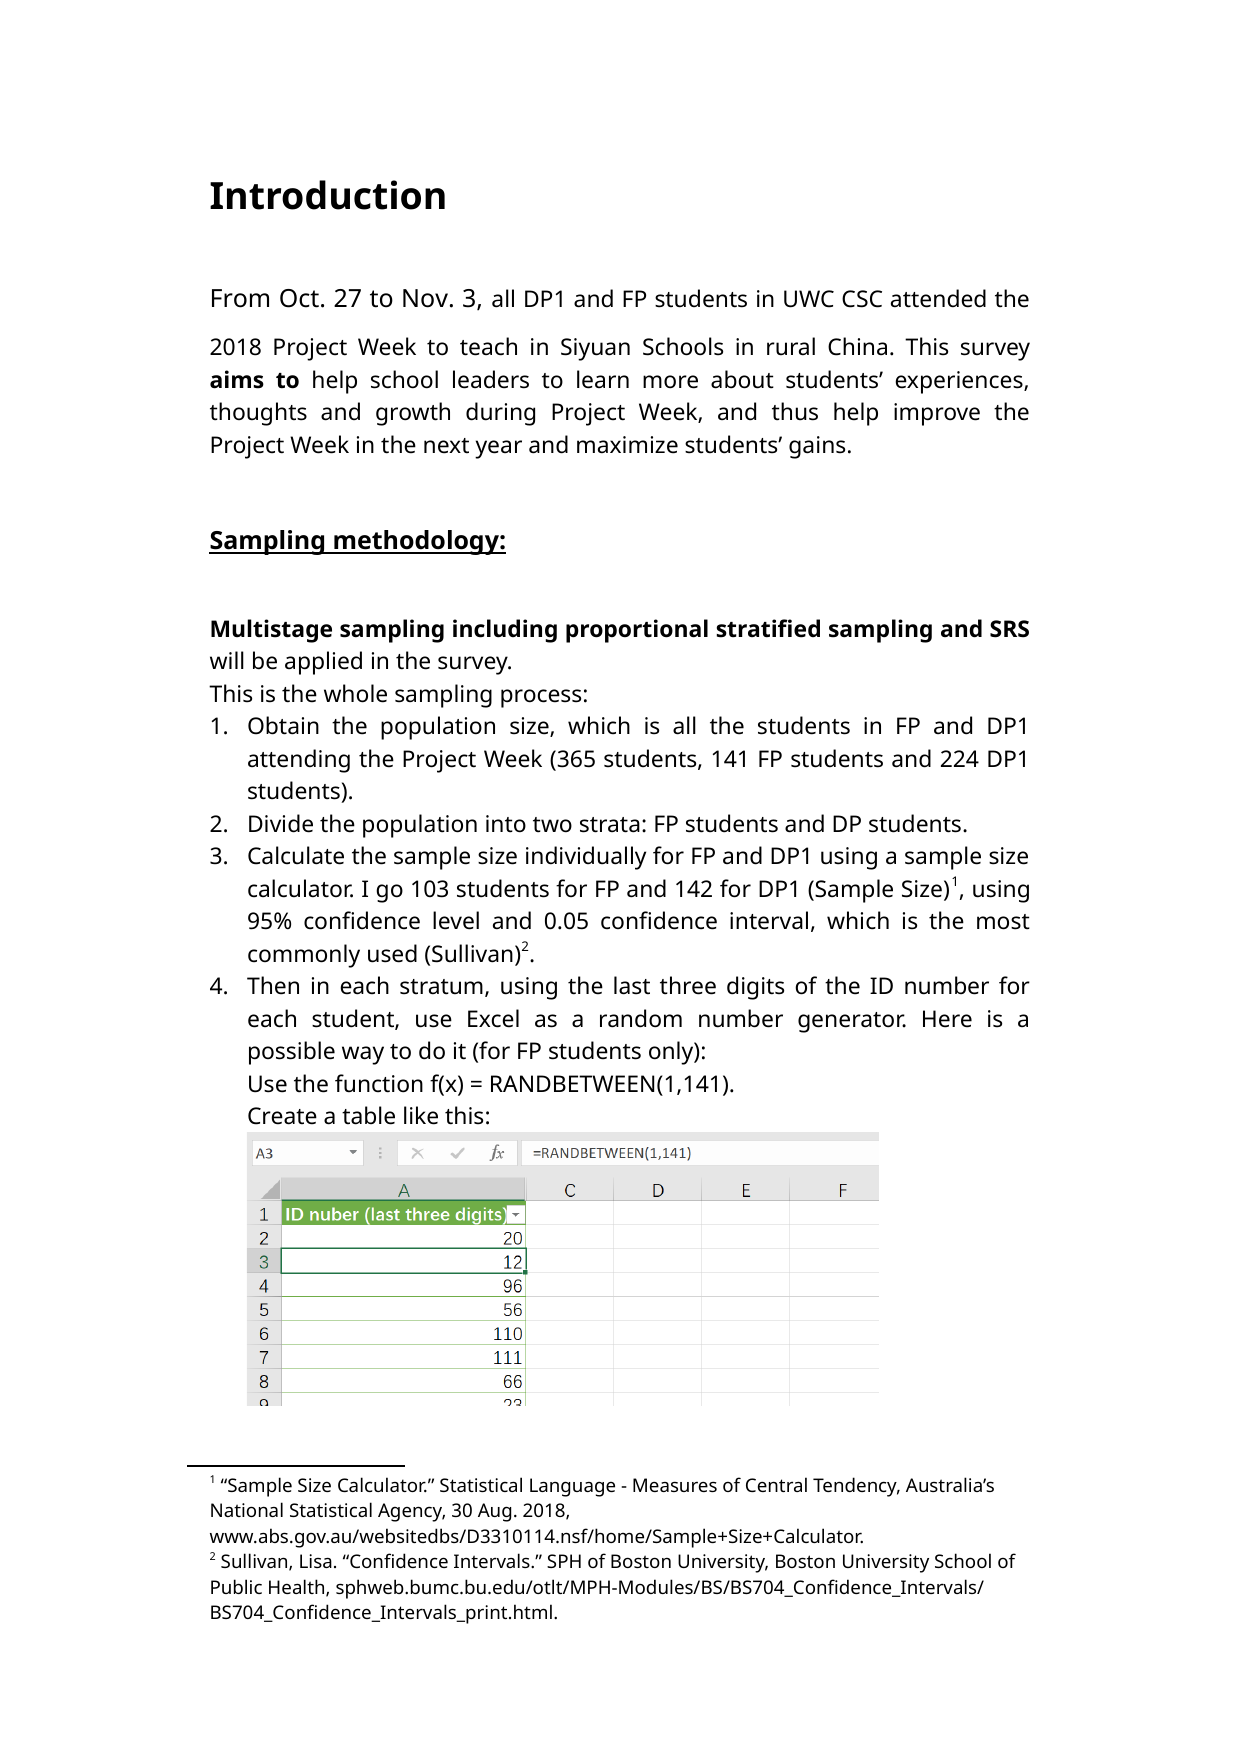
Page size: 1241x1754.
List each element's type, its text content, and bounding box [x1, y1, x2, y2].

subtitle Sampling methodology: [209, 508, 1031, 573]
text From Oct. 27 to Nov. 3, all DP1 and FP students in UWC CSC attended the 2018 Project Week to teach in Siyuan Schools in rural China. This survey aims to help school leaders to learn more about students’ experiences, thoughts and growth during Project Week, and thus help improve the Project Week in the next year and maximize students’ gains. [209, 266, 1031, 461]
list Obtain the population size, which is all the students in FP and DP1 attending the Project Week (365 students, 141 FP students and 224 DP1 students). [209, 709, 1031, 807]
picture [246, 1132, 879, 1406]
text Multistage sampling including proportional stratified sampling and SRS will be applied in the survey. [209, 612, 1031, 677]
list Divide the population into two strata: FP students and DP students. [209, 807, 1031, 839]
text This is the whole sampling process: [209, 677, 1031, 709]
list Calculate the sample size individually for FP and DP1 using a sample size calculator. I go 103 students for FP and 142 for DP1 (Sample Size), using 95% confidence level and 0.05 confidence interval, which is the most commonly used (Sullivan). [209, 839, 1031, 969]
list Then in each stratum, using the last three digits of the ID number for each student, use Excel as a random number generator. Here is a possible way to do it (for FP students only): [209, 969, 1031, 1067]
subtitle Introduction [209, 162, 1031, 227]
list Create a table like this: [247, 1099, 1031, 1132]
list Use the function f(x) = RANDBETWEEN(1,141). [247, 1067, 1031, 1099]
